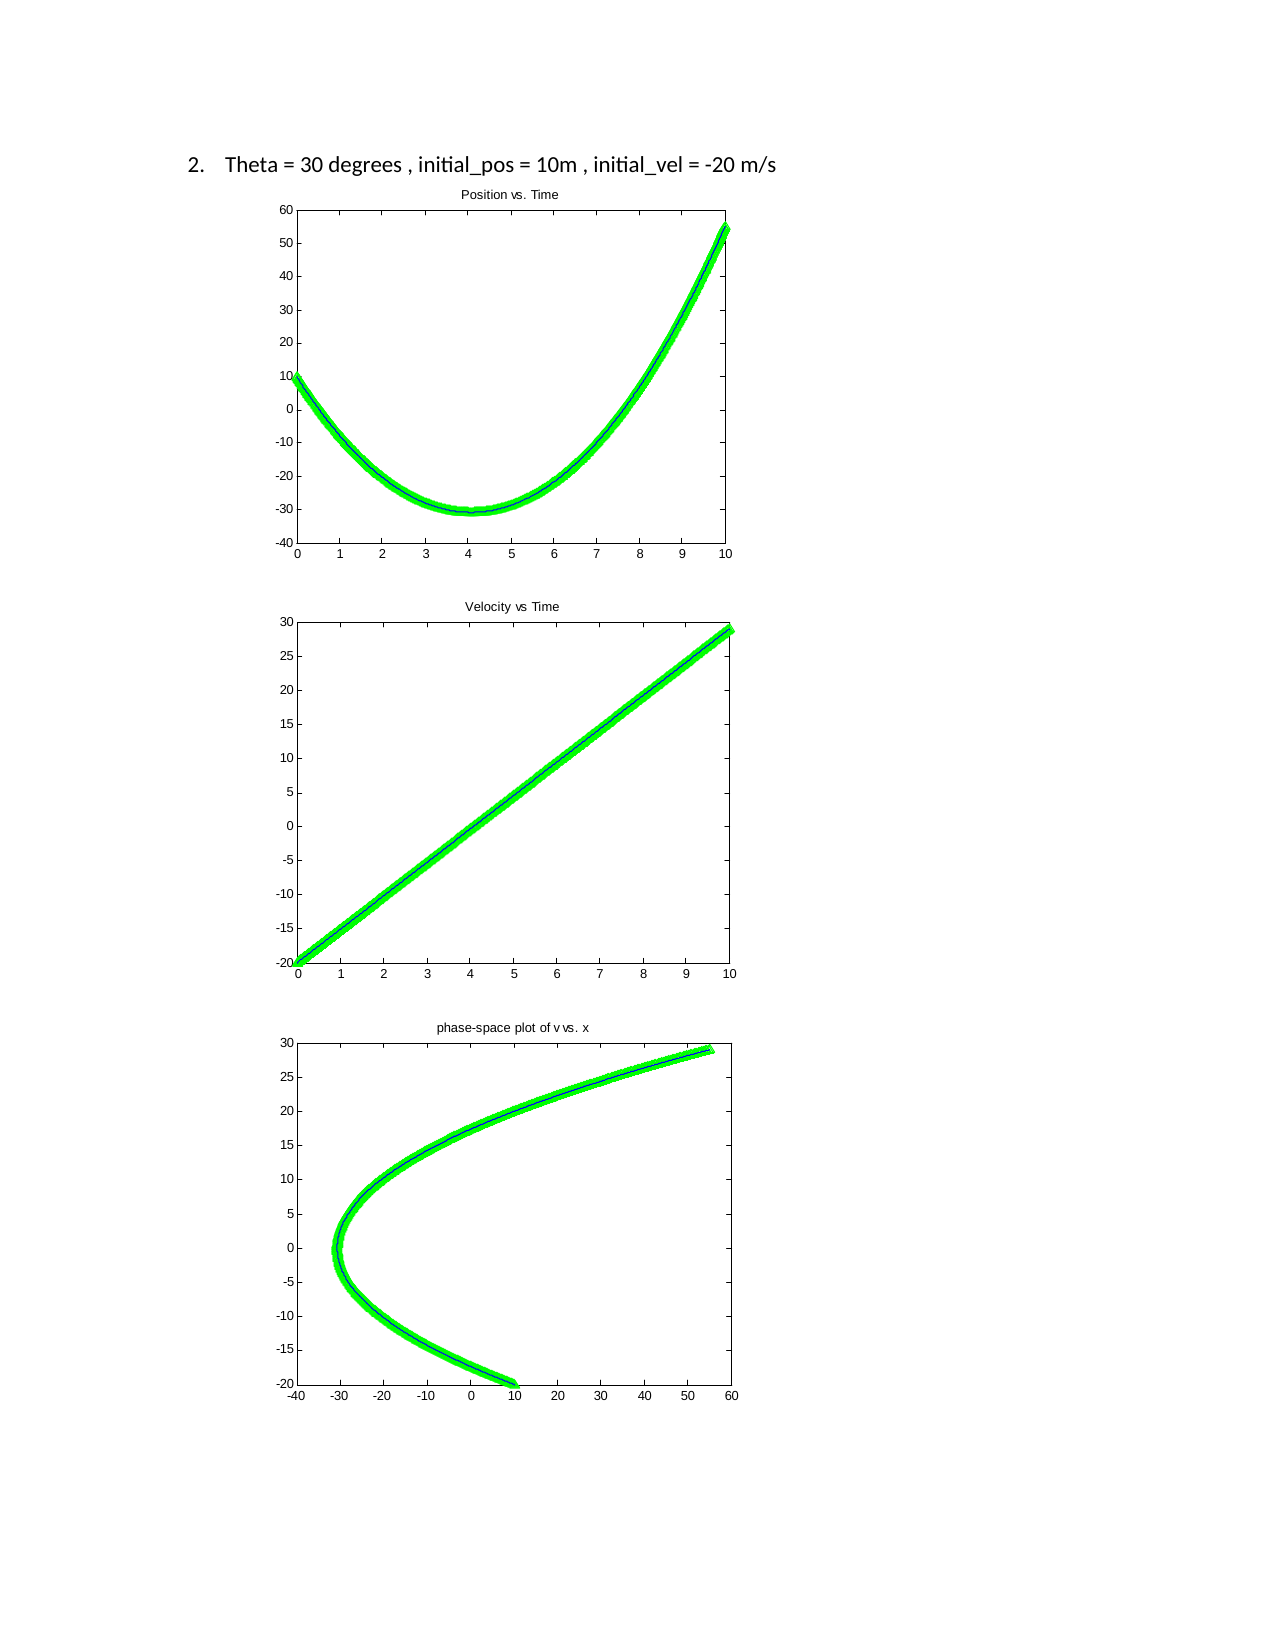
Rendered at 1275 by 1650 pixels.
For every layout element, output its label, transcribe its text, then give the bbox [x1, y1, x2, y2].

list Theta = 30 degrees , initial_pos = 10m , initial_vel = -20 m/s [187, 150, 1125, 178]
